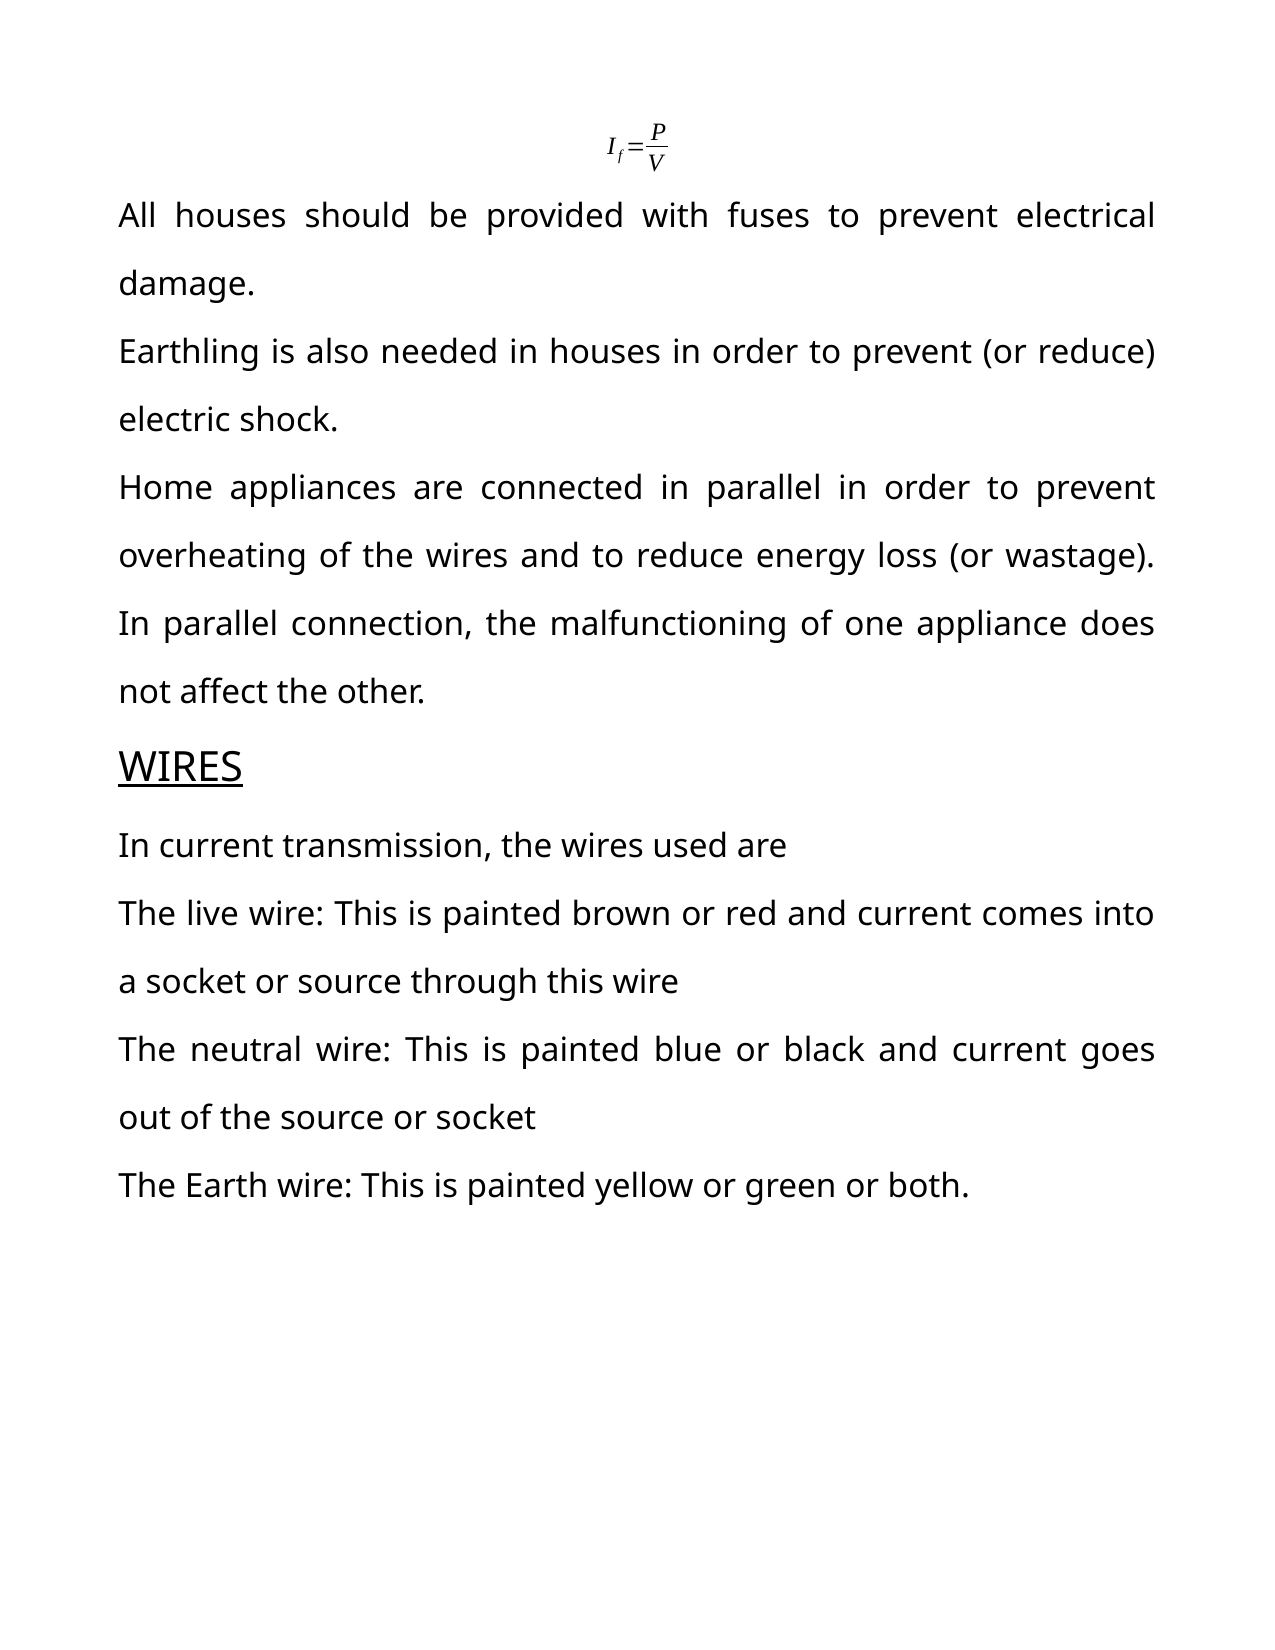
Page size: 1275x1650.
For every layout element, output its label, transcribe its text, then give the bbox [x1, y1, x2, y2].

text The live wire: This is painted brown or red and current comes into a socket or source through this wire [118, 890, 1157, 1003]
text Earthling is also needed in houses in order to prevent (or reduce) electric shock. [118, 328, 1157, 441]
text The Earth wire: This is painted yellow or green or both. [118, 1162, 1157, 1208]
text In current transmission, the wires used are [118, 822, 1157, 867]
text All houses should be provided with fuses to prevent electrical damage. [118, 191, 1157, 305]
text The neutral wire: This is painted blue or black and current goes out of the source or socket [118, 1026, 1157, 1139]
text WIRES [118, 736, 1157, 793]
